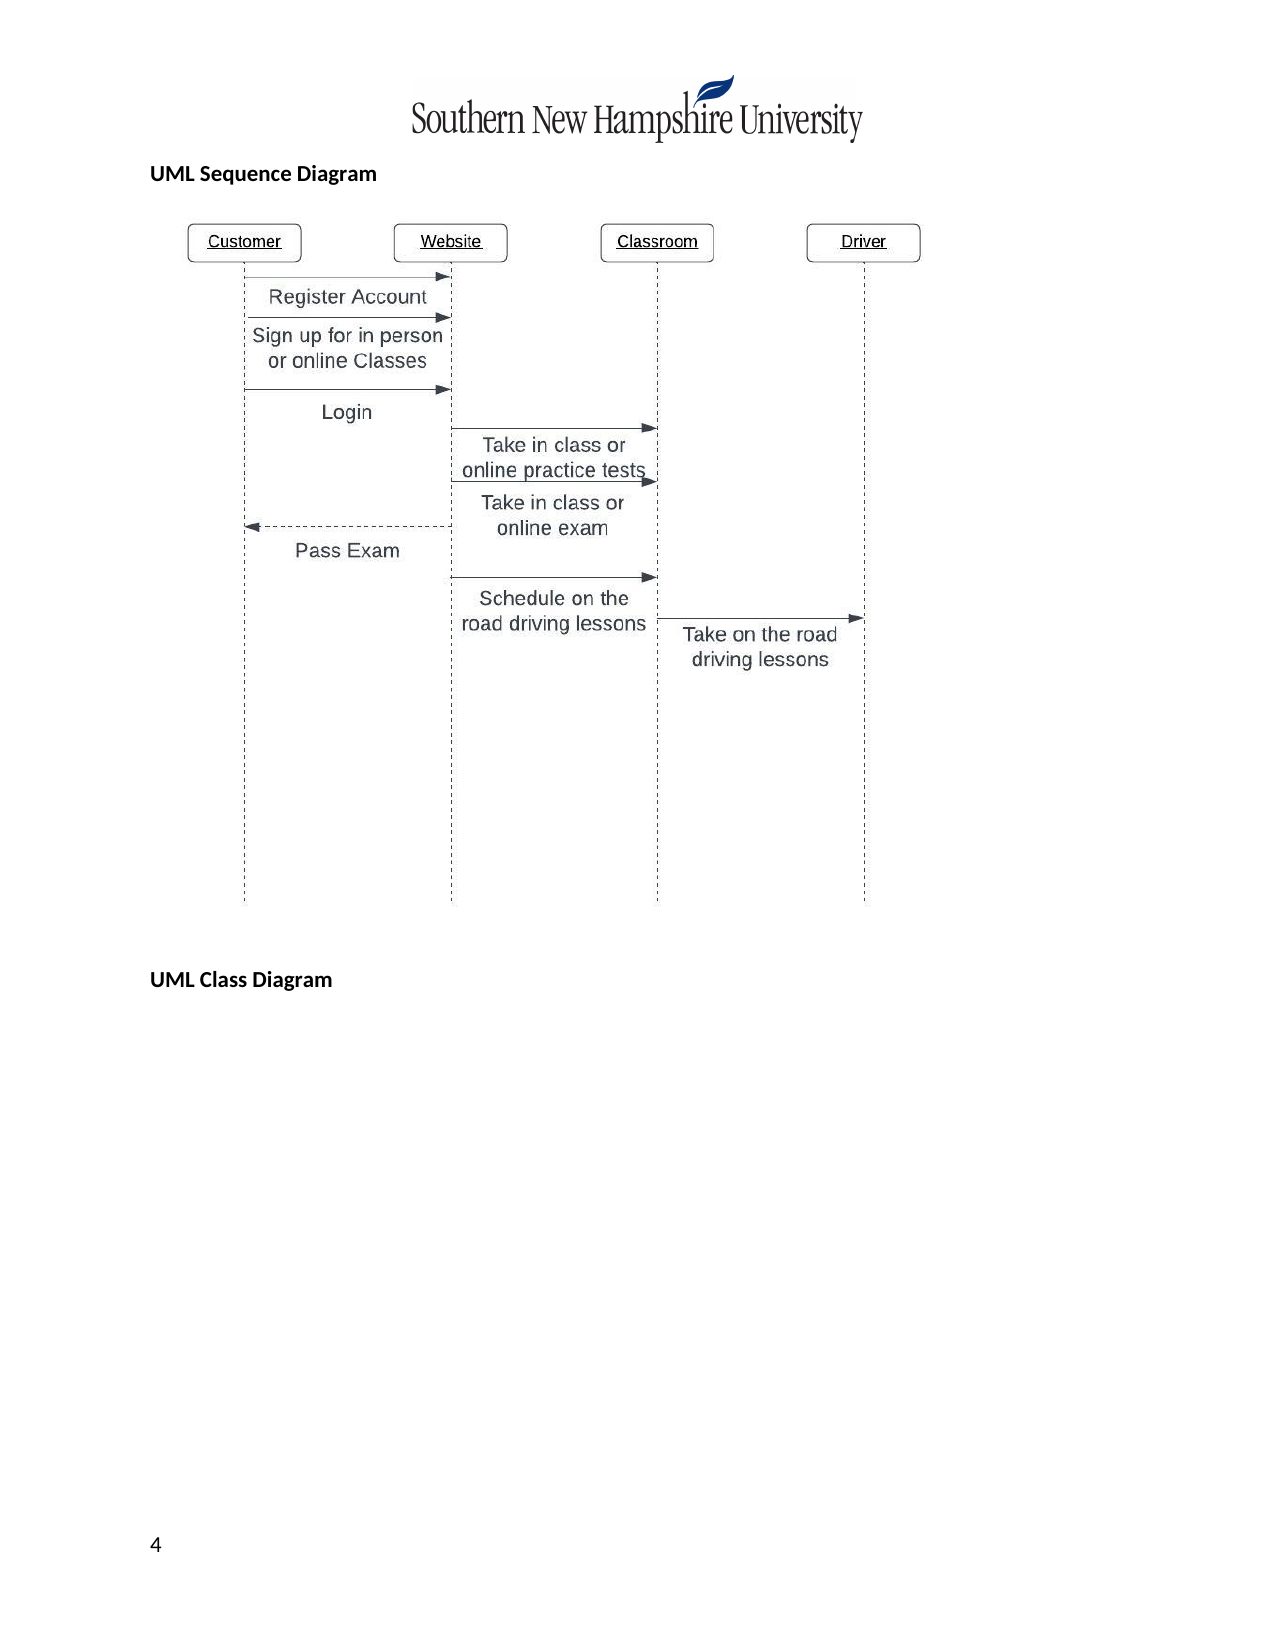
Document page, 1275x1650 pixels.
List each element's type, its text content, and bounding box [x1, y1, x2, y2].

subtitle UML Sequence Diagram [150, 159, 1125, 187]
picture [412, 75, 863, 143]
picture [150, 186, 957, 937]
subtitle UML Class Diagram [150, 965, 1125, 993]
